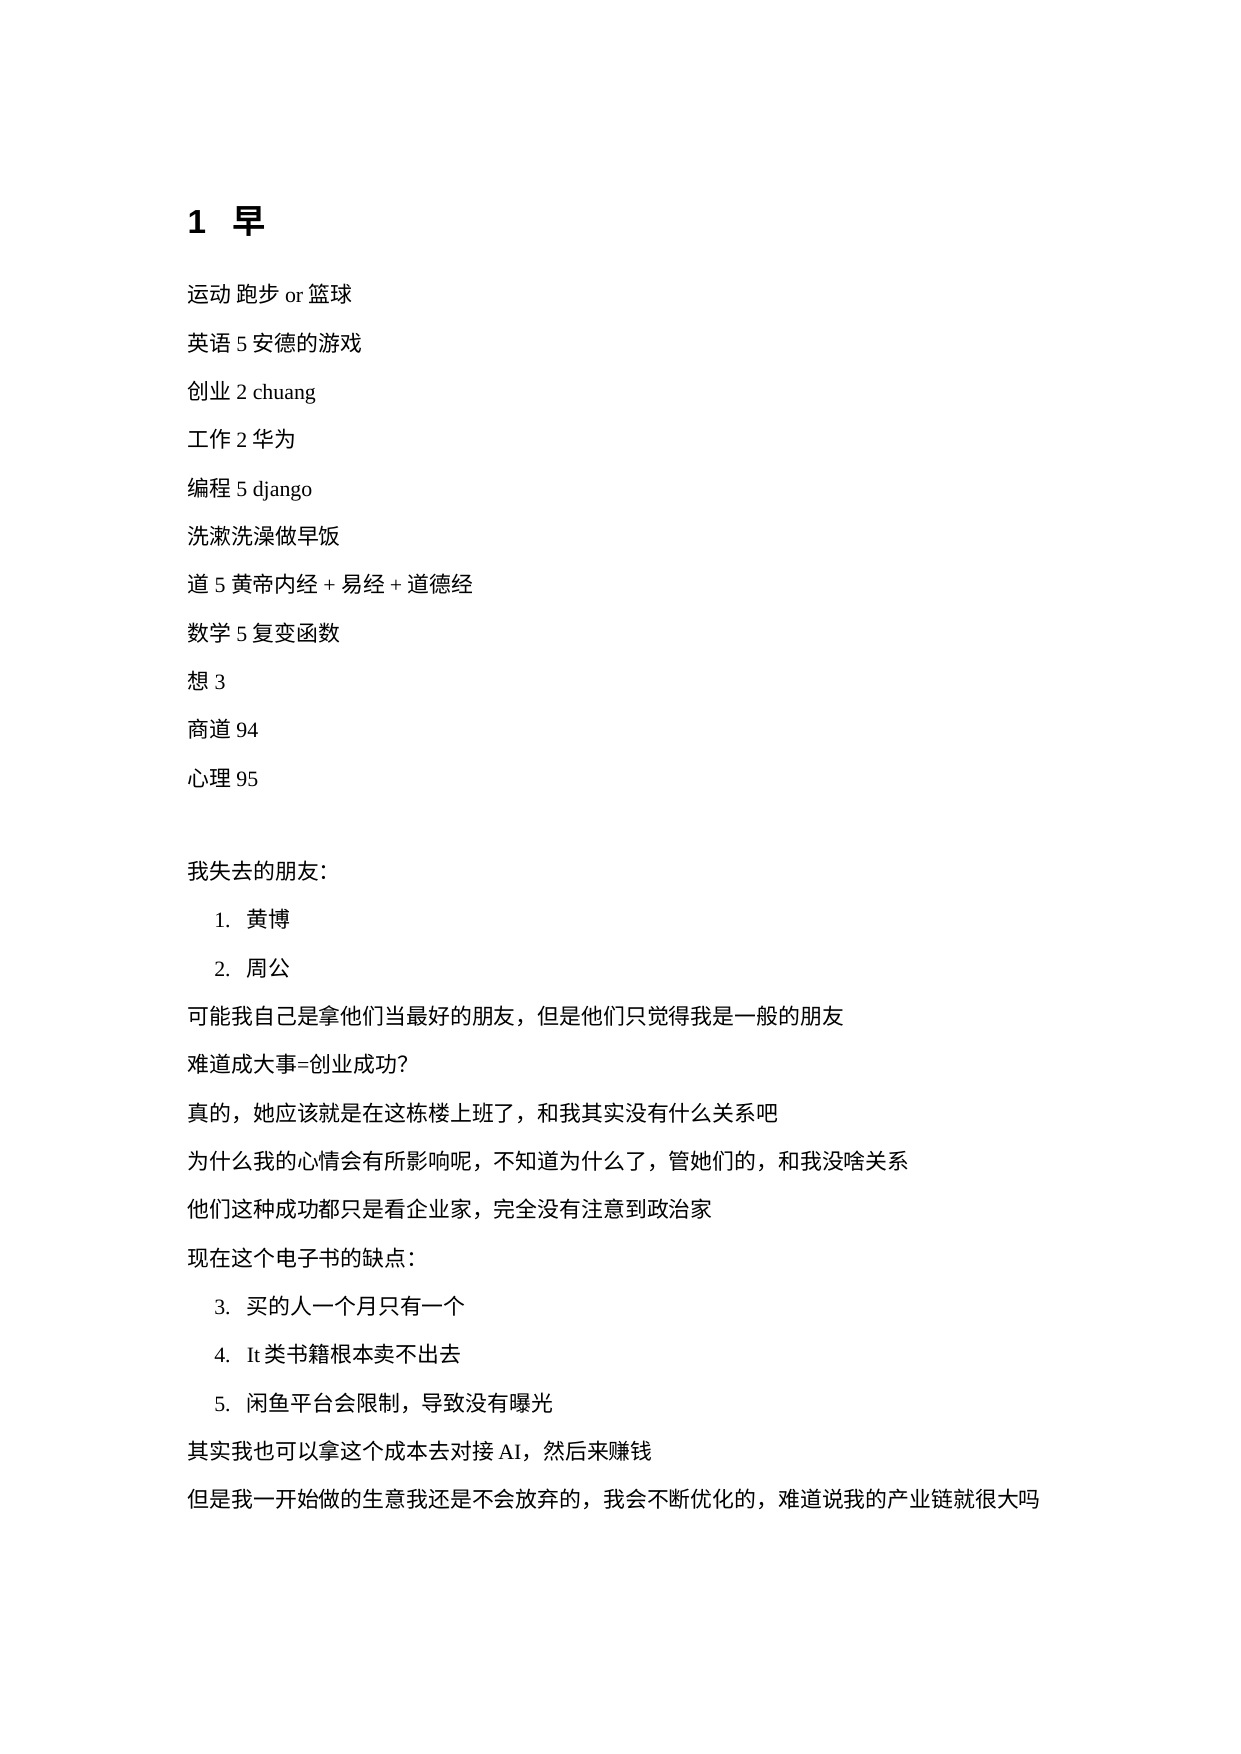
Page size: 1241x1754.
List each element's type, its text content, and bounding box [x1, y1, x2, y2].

text 为什么我的心情会有所影响呢，不知道为什么了，管她们的，和我没啥关系 [187, 1144, 1053, 1176]
list 闲鱼平台会限制，导致没有曝光 [214, 1385, 1053, 1418]
text 道 5 黄帝内经 + 易经 + 道德经 [187, 567, 1053, 599]
text 洗漱洗澡做早饭 [187, 519, 1053, 551]
text 想 3 [187, 664, 1053, 696]
text 创业 2 chuang [187, 374, 1053, 406]
subtitle 早 [187, 187, 1053, 252]
text 现在这个电子书的缺点： [187, 1240, 1053, 1273]
text 真的，她应该就是在这栋楼上班了，和我其实没有什么关系吧 [187, 1095, 1053, 1128]
list It类书籍根本卖不出去 [214, 1337, 1053, 1369]
text 工作 2 华为 [187, 422, 1053, 454]
text 可能我自己是拿他们当最好的朋友，但是他们只觉得我是一般的朋友 [187, 999, 1053, 1031]
list 周公 [214, 950, 1053, 983]
text 我失去的朋友： [187, 854, 1053, 886]
text 他们这种成功都只是看企业家，完全没有注意到政治家 [187, 1192, 1053, 1224]
list 买的人一个月只有一个 [214, 1289, 1053, 1321]
text 但是我一开始做的生意我还是不会放弃的，我会不断优化的，难道说我的产业链就很大吗 [187, 1482, 1053, 1514]
text 心理 95 [187, 760, 1053, 793]
text 其实我也可以拿这个成本去对接AI，然后来赚钱 [187, 1434, 1053, 1466]
text 难道成大事=创业成功？ [187, 1047, 1053, 1079]
text 商道 94 [187, 712, 1053, 744]
list 黄博 [214, 902, 1053, 934]
text 编程 5 django [187, 470, 1053, 503]
text 数学 5 复变函数 [187, 615, 1053, 648]
text 运动 跑步 or 篮球 [187, 277, 1053, 309]
text 英语 5 安德的游戏 [187, 325, 1053, 358]
